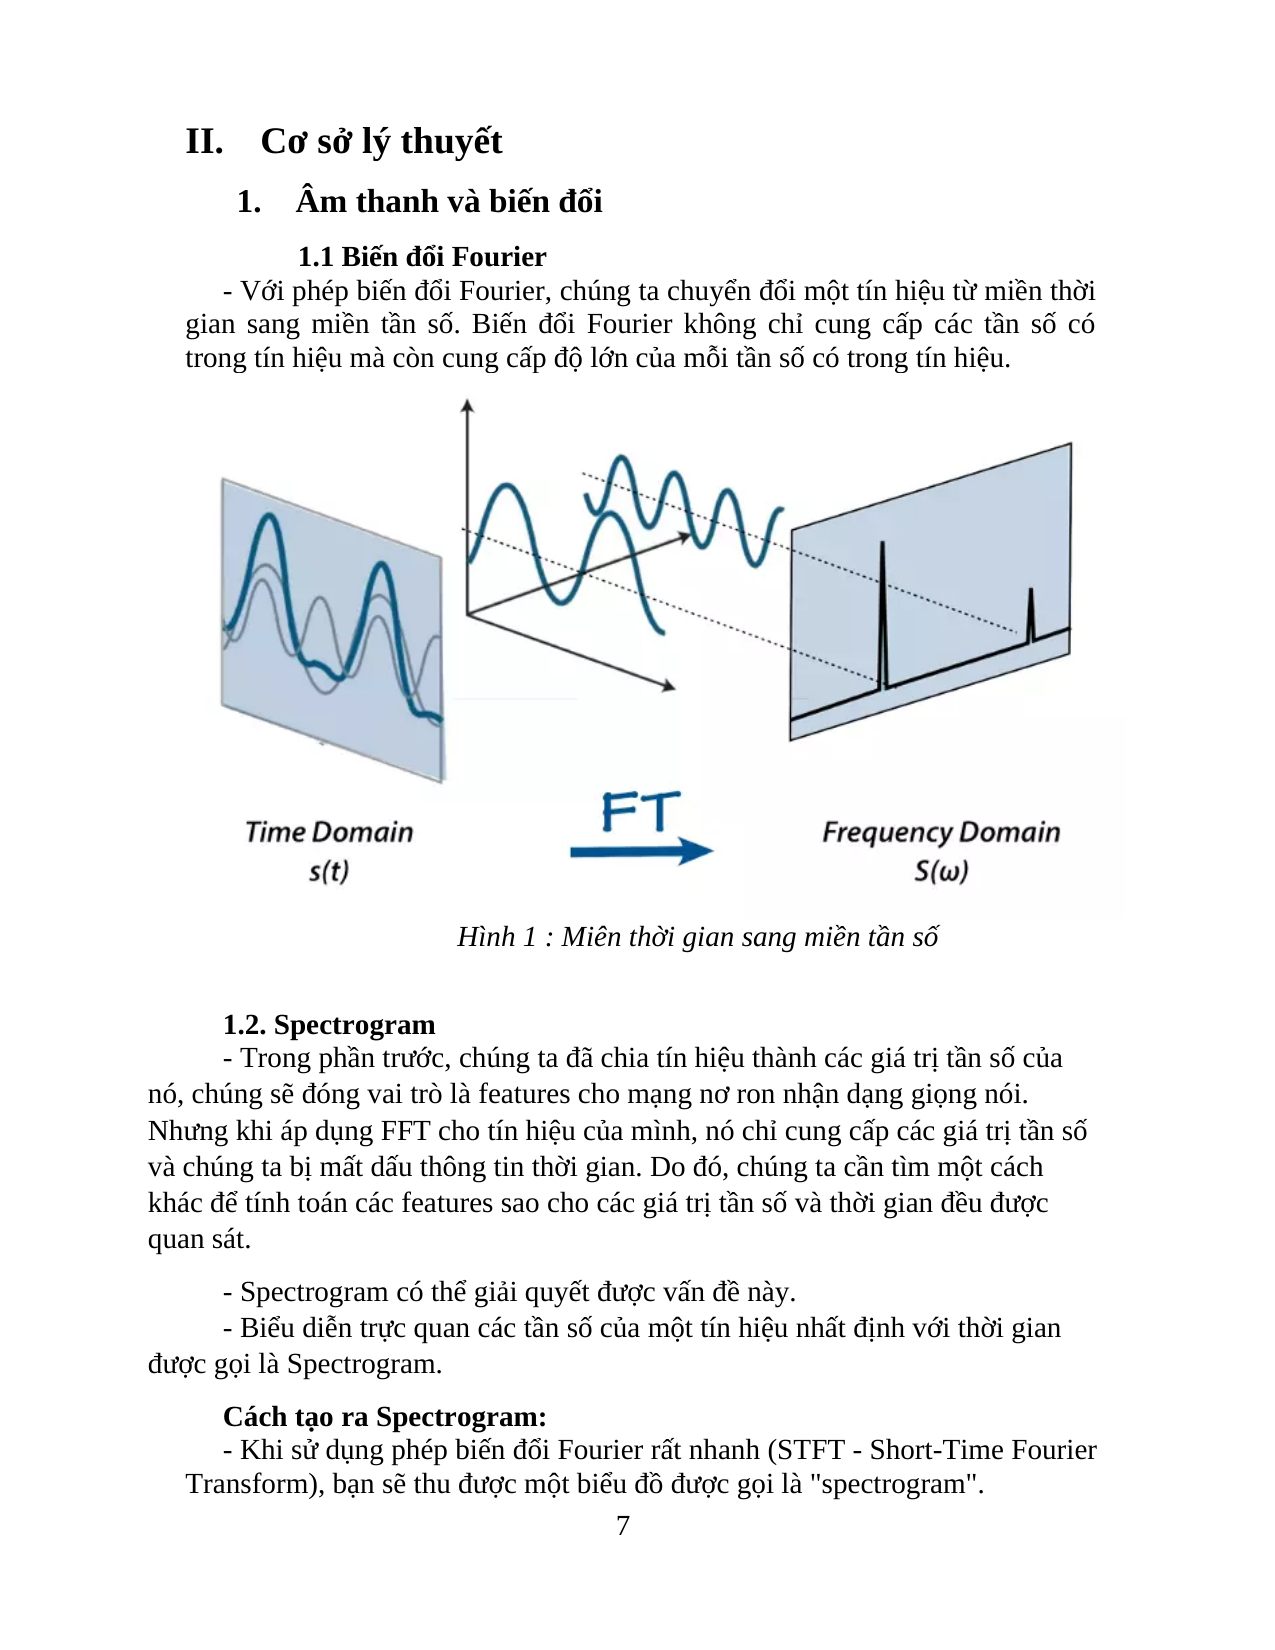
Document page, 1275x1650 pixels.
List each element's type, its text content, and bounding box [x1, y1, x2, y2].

subtitle 1.1 Biến đổi Fourier [185, 239, 1098, 273]
picture [185, 373, 1126, 919]
subtitle Cơ sở lý thuyết [185, 118, 1098, 161]
text Hình 1 : Miên thời gian sang miền tần số [148, 919, 1098, 952]
subtitle 1.2. Spectrogram [185, 1007, 1098, 1040]
text - Spectrogram có thể giải quyết được vấn đề này. - Biểu diễn trực quan các tần số của một tín hiệu nhất định với thời gian được gọi là Spectrogram. [148, 1274, 1098, 1380]
text - Trong phần trước, chúng ta đã chia tín hiệu thành các giá trị tần số của nó, chúng sẽ đóng vai trò là features cho mạng nơ ron nhận dạng giọng nói. Nhưng khi áp dụng FFT cho tín hiệu của mình, nó chỉ cung cấp các giá trị tần số và chúng ta bị mất dấu thông tin thời gian. Do đó, chúng ta cần tìm một cách khác để tính toán các features sao cho các giá trị tần số và thời gian đều được quan sát. [148, 1040, 1098, 1254]
text - Với phép biến đổi Fourier, chúng ta chuyển đổi một tín hiệu từ miền thời gian sang miền tần số. Biến đổi Fourier không chỉ cung cấp các tần số có trong tín hiệu mà còn cung cấp độ lớn của mỗi tần số có trong tín hiệu. [185, 273, 1098, 373]
text - Khi sử dụng phép biến đổi Fourier rất nhanh (STFT - Short-Time Fourier Transform), bạn sẽ thu được một biểu đồ được gọi là "spectrogram". [185, 1432, 1098, 1499]
text Cách tạo ra Spectrogram: [185, 1399, 1098, 1432]
subtitle Âm thanh và biến đổi [236, 181, 1098, 220]
